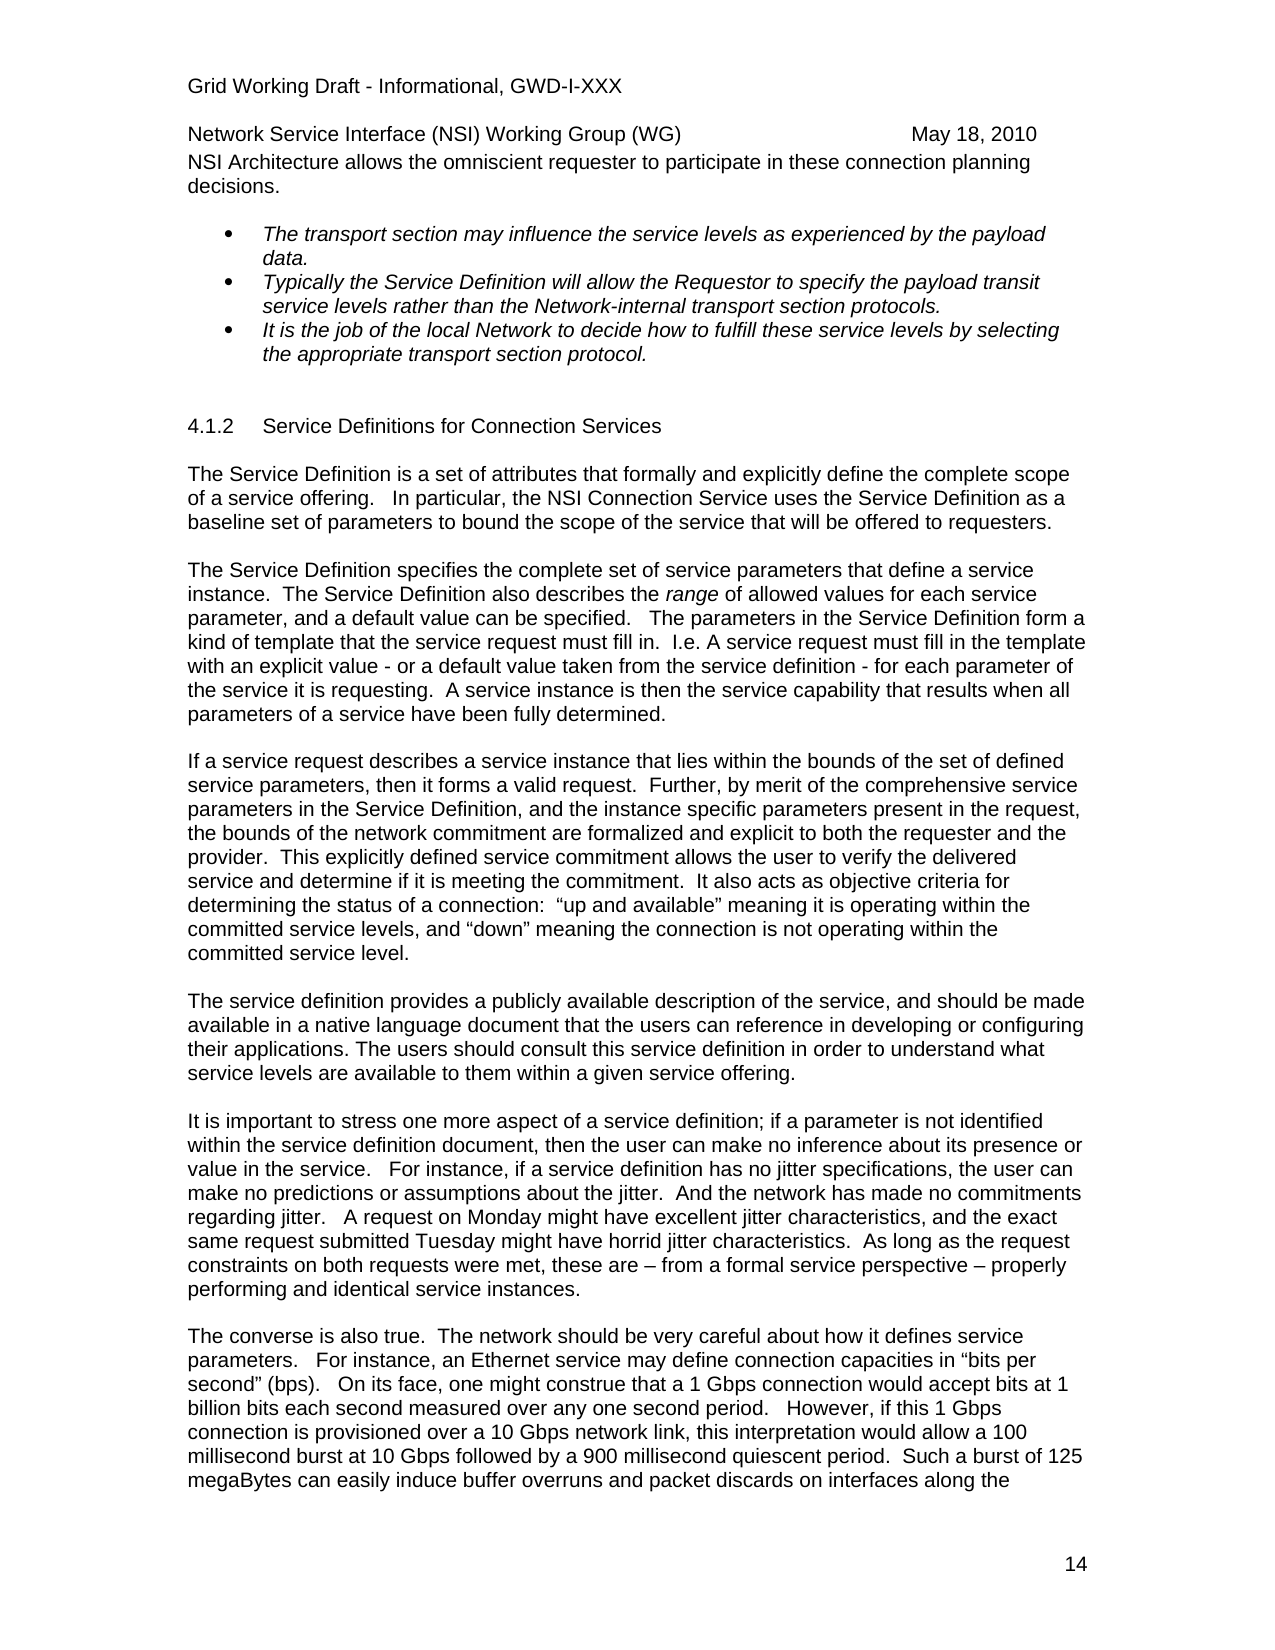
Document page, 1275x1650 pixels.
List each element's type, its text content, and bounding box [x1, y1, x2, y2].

text If a service request describes a service instance that lies within the bounds of the set of defined service parameters, then it forms a valid request. Further, by merit of the comprehensive service parameters in the Service Definition, and the instance specific parameters present in the request, the bounds of the network commitment are formalized and explicit to both the requester and the provider. This explicitly defined service commitment allows the user to verify the delivered service and determine if it is meeting the commitment. It also acts as objective criteria for determining the status of a connection: “up and available” meaning it is operating within the committed service levels, and “down” meaning the connection is not operating within the committed service level. [187, 749, 1087, 965]
subtitle Service Definitions for Connection Services [187, 414, 1087, 438]
list It is the job of the local Network to decide how to fulfill these service levels by selecting the appropriate transport section protocol. [225, 318, 1087, 366]
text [187, 1324, 1087, 1492]
text The Service Definition is a set of attributes that formally and explicitly define the complete scope of a service offering. In particular, the NSI Connection Service uses the Service Definition as a baseline set of parameters to bound the scope of the service that will be offered to requesters. [187, 462, 1087, 534]
list The transport section may influence the service levels as experienced by the payload data. [225, 222, 1087, 270]
list Typically the Service Definition will allow the Requestor to specify the payload transit service levels rather than the Network-internal transport section protocols. [225, 270, 1087, 318]
text It is important to stress one more aspect of a service definition; if a parameter is not identified within the service definition document, then the user can make no inference about its presence or value in the service. For instance, if a service definition has no jitter specifications, the user can make no predictions or assumptions about the jitter. And the network has made no commitments regarding jitter. A request on Monday might have excellent jitter characteristics, and the exact same request submitted Tuesday might have horrid jitter characteristics. As long as the request constraints on both requests were met, these are – from a formal service perspective – properly performing and identical service instances. [187, 1109, 1087, 1300]
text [187, 150, 1087, 198]
text The Service Definition specifies the complete set of service parameters that define a service instance. The Service Definition also describes the range of allowed values for each service parameter, and a default value can be specified. The parameters in the Service Definition form a kind of template that the service request must fill in. I.e. A service request must fill in the template with an explicit value - or a default value taken from the service definition - for each parameter of the service it is requesting. A service instance is then the service capability that results when all parameters of a service have been fully determined. [187, 558, 1087, 725]
text The service definition provides a publicly available description of the service, and should be made available in a native language document that the users can reference in developing or configuring their applications. The users should consult this service definition in order to understand what service levels are available to them within a given service offering. [187, 989, 1087, 1085]
